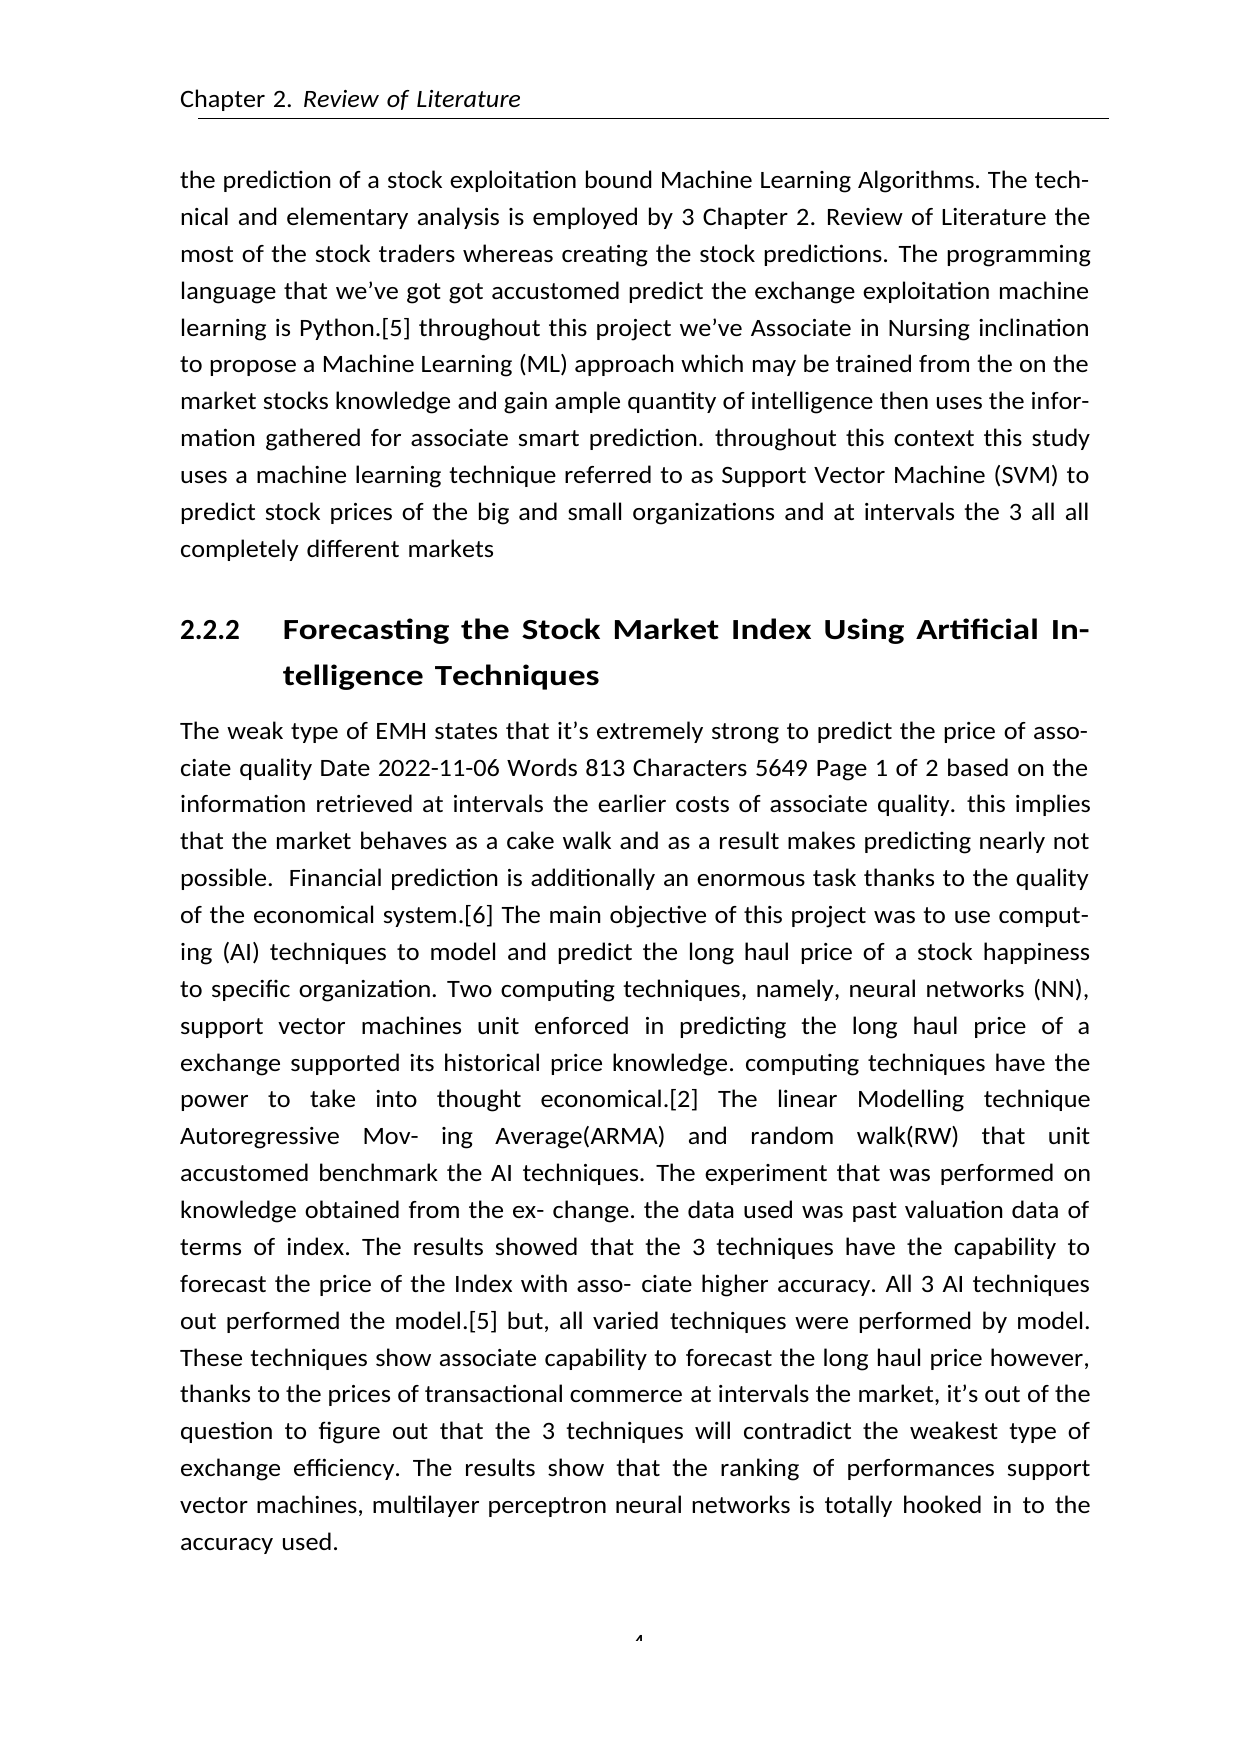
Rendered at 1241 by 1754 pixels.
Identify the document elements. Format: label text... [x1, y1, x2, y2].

text The weak type of EMH states that it’s extremely strong to predict the price of asso- ciate quality Date 2022-11-06 Words 813 Characters 5649 Page 1 of 2 based on the information retrieved at intervals the earlier costs of associate quality. this implies that the market behaves as a cake walk and as a result makes predicting nearly not possible. Financial prediction is additionally an enormous task thanks to the quality of the economical system.[6] The main objective of this project was to use comput- ing (AI) techniques to model and predict the long haul price of a stock happiness to specific organization. Two computing techniques, namely, neural networks (NN), support vector machines unit enforced in predicting the long haul price of a exchange supported its historical price knowledge. computing techniques have the power to take into thought economical.[2] The linear Modelling technique Autoregressive Mov- ing Average(ARMA) and random walk(RW) that unit accustomed benchmark the AI techniques. The experiment that was performed on knowledge obtained from the ex- change. the data used was past valuation data of terms of index. The results showed that the 3 techniques have the capability to forecast the price of the Index with asso- ciate higher accuracy. All 3 AI techniques out performed the model.[5] but, all varied techniques were performed by model. These techniques show associate capability to forecast the long haul price however, thanks to the prices of transactional commerce at intervals the market, it’s out of the question to figure out that the 3 techniques will contradict the weakest type of exchange efficiency. The results show that the ranking of performances support vector machines, multilayer perceptron neural networks is totally hooked in to the accuracy used. [180, 715, 1091, 1557]
text Chapter 2. Review of Literature [180, 83, 1103, 114]
subtitle Forecasting the Stock Market Index Using Artificial In- telligence Techniques [180, 611, 1091, 693]
text the prediction of a stock exploitation bound Machine Learning Algorithms. The tech- nical and elementary analysis is employed by 3 Chapter 2. Review of Literature the most of the stock traders whereas creating the stock predictions. The programming language that we’ve got got accustomed predict the exchange exploitation machine learning is Python.[5] throughout this project we’ve Associate in Nursing inclination to propose a Machine Learning (ML) approach which may be trained from the on the market stocks knowledge and gain ample quantity of intelligence then uses the infor- mation gathered for associate smart prediction. throughout this context this study uses a machine learning technique referred to as Support Vector Machine (SVM) to predict stock prices of the big and small organizations and at intervals the 3 all all completely different markets [180, 164, 1091, 563]
